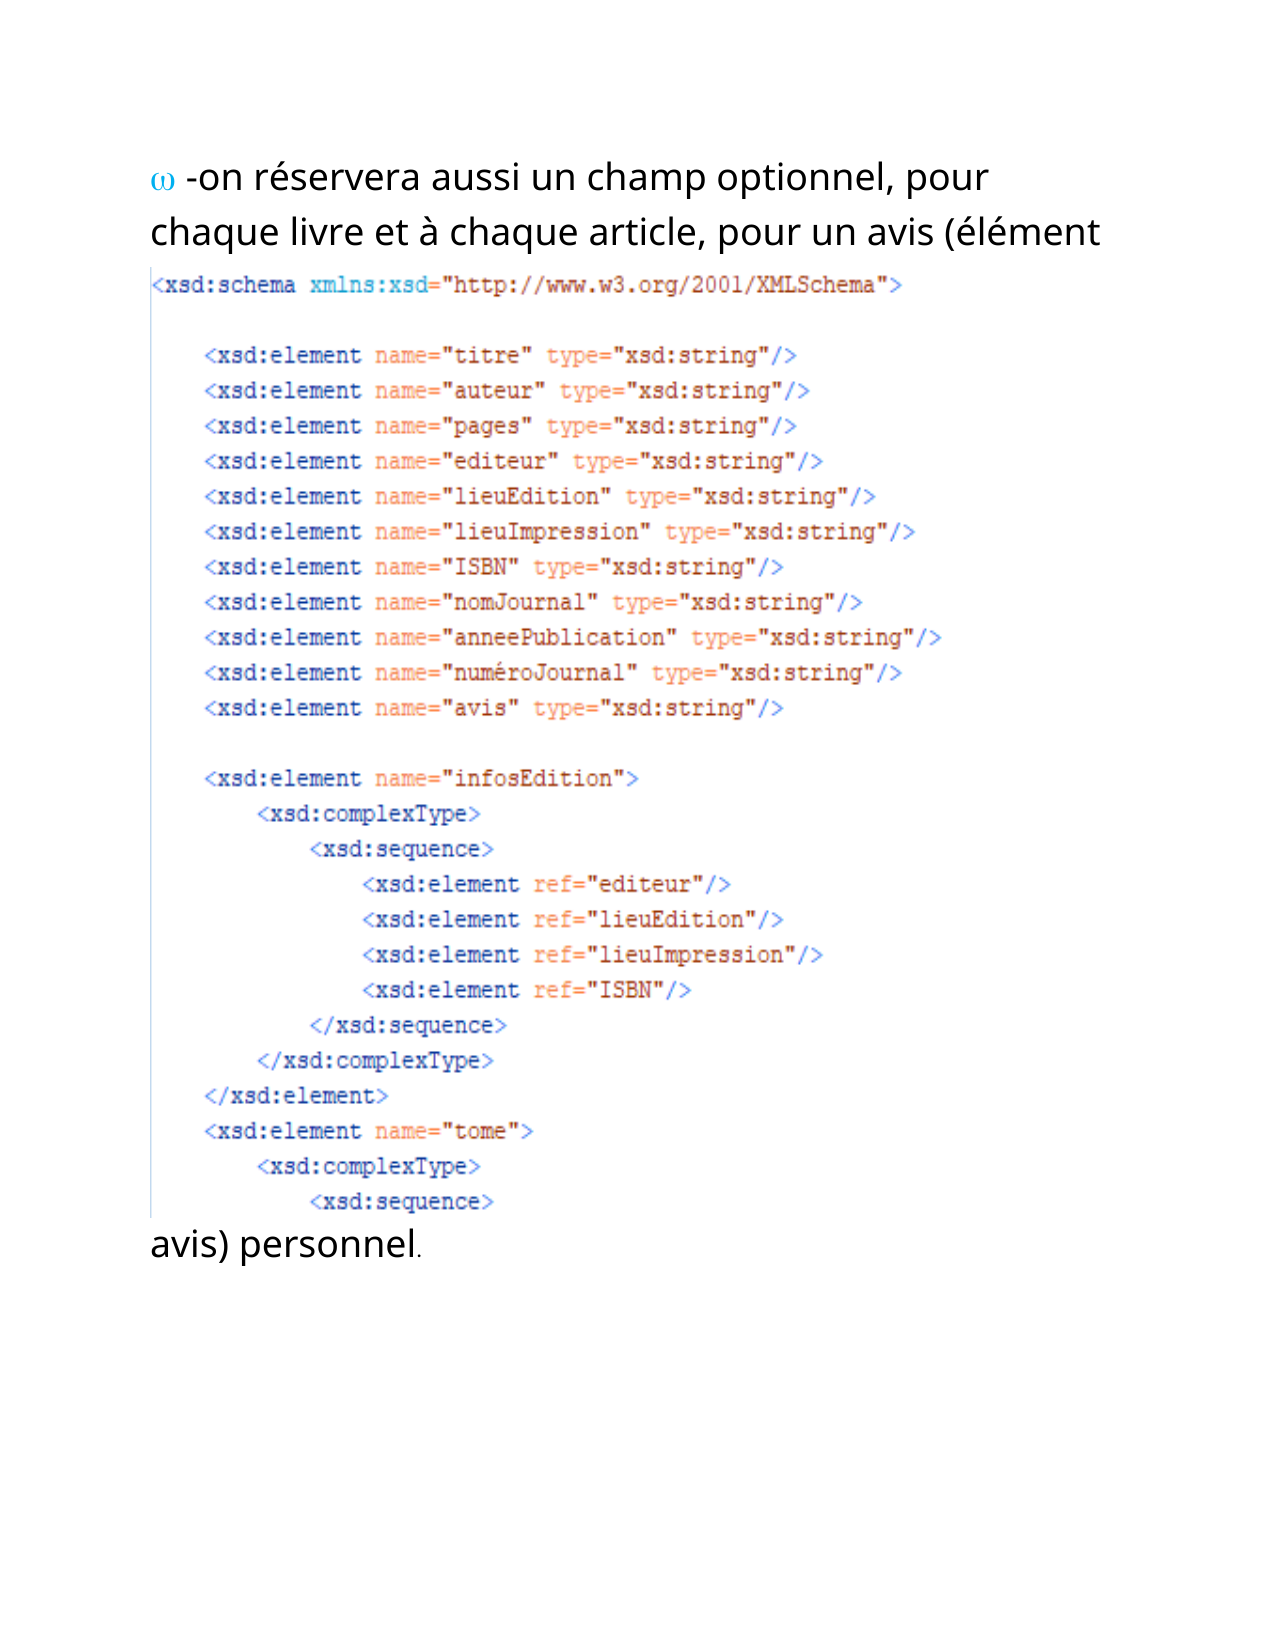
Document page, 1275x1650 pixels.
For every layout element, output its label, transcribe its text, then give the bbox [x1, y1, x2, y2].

text -on réservera aussi un champ optionnel, pour chaque livre et à chaque article, pour un avis (élément avis) personnel. [150, 1218, 1125, 1269]
picture [150, 267, 1177, 1218]
text -on réservera aussi un champ optionnel, pour chaque livre et à chaque article, pour un avis (élément avis) personnel. [150, 150, 1125, 267]
